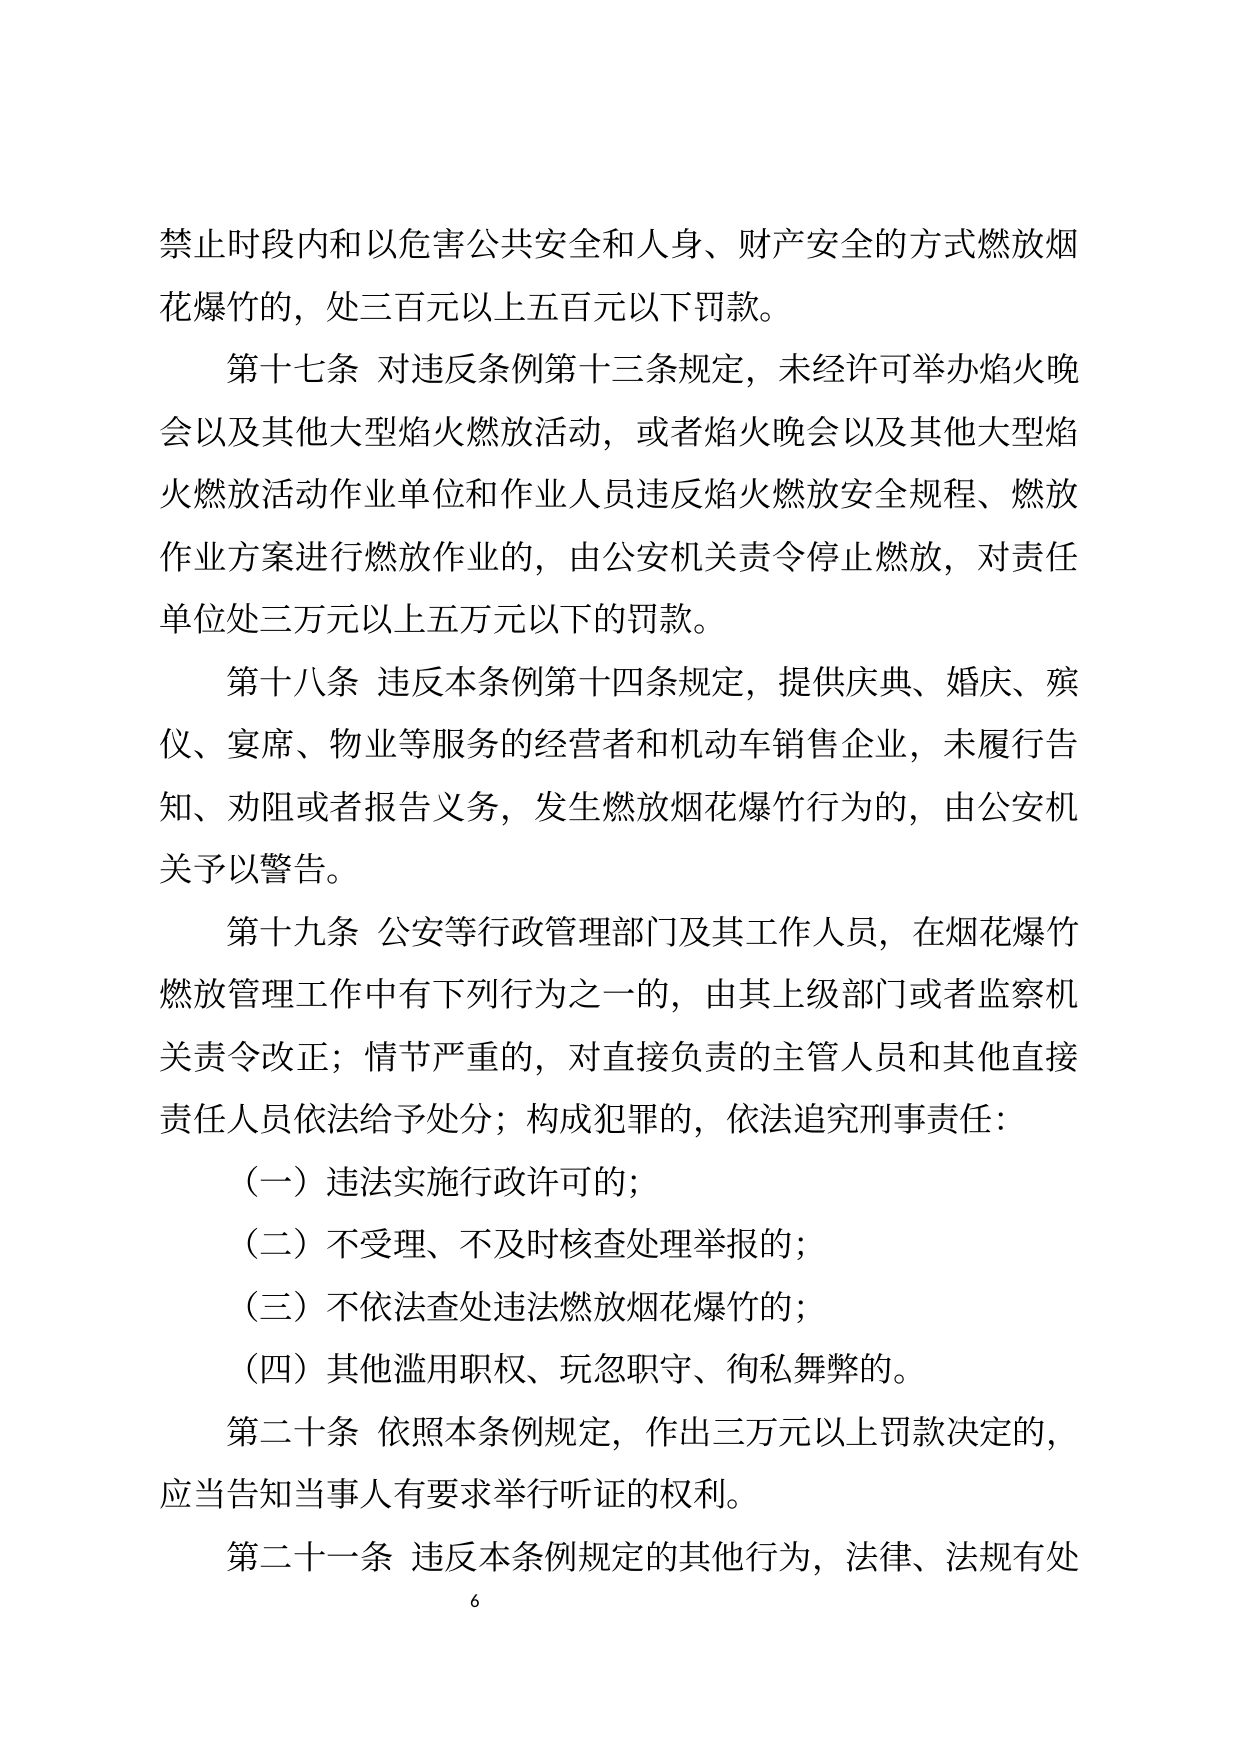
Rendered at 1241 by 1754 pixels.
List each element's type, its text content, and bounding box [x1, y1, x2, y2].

text 第二十一条 违反本条例规定的其他行为，法律、法规有处罚规定的，从其规定。 [159, 1519, 1081, 1582]
text 第十八条 违反本条例第十四条规定，提供庆典、婚庆、殡仪、宴席、物业等服务的经营者和机动车销售企业，未履行告知、劝阻或者报告义务，发生燃放烟花爆竹行为的，由公安机关予以警告。 [159, 644, 1081, 894]
text （三）不依法查处违法燃放烟花爆竹的； [159, 1269, 1081, 1332]
text （二）不受理、不及时核查处理举报的； [159, 1207, 1081, 1269]
text 第二十条 依照本条例规定，作出三万元以上罚款决定的，应当告知当事人有要求举行听证的权利。 [159, 1394, 1081, 1519]
text （四）其他滥用职权、玩忽职守、徇私舞弊的。 [159, 1332, 1081, 1394]
text （三）违反本条例第九条、第十二条规定，在禁放区以外禁止时段内和以危害公共安全和人身、财产安全的方式燃放烟花爆竹的，处三百元以上五百元以下罚款。 [159, 207, 1081, 332]
text （一）违法实施行政许可的； [159, 1144, 1081, 1207]
text 第十九条 公安等行政管理部门及其工作人员，在烟花爆竹燃放管理工作中有下列行为之一的，由其上级部门或者监察机关责令改正；情节严重的，对直接负责的主管人员和其他直接责任人员依法给予处分；构成犯罪的，依法追究刑事责任： [159, 894, 1081, 1144]
text 第十七条 对违反条例第十三条规定，未经许可举办焰火晚会以及其他大型焰火燃放活动，或者焰火晚会以及其他大型焰火燃放活动作业单位和作业人员违反焰火燃放安全规程、燃放作业方案进行燃放作业的，由公安机关责令停止燃放，对责任单位处三万元以上五万元以下的罚款。 [159, 332, 1081, 644]
